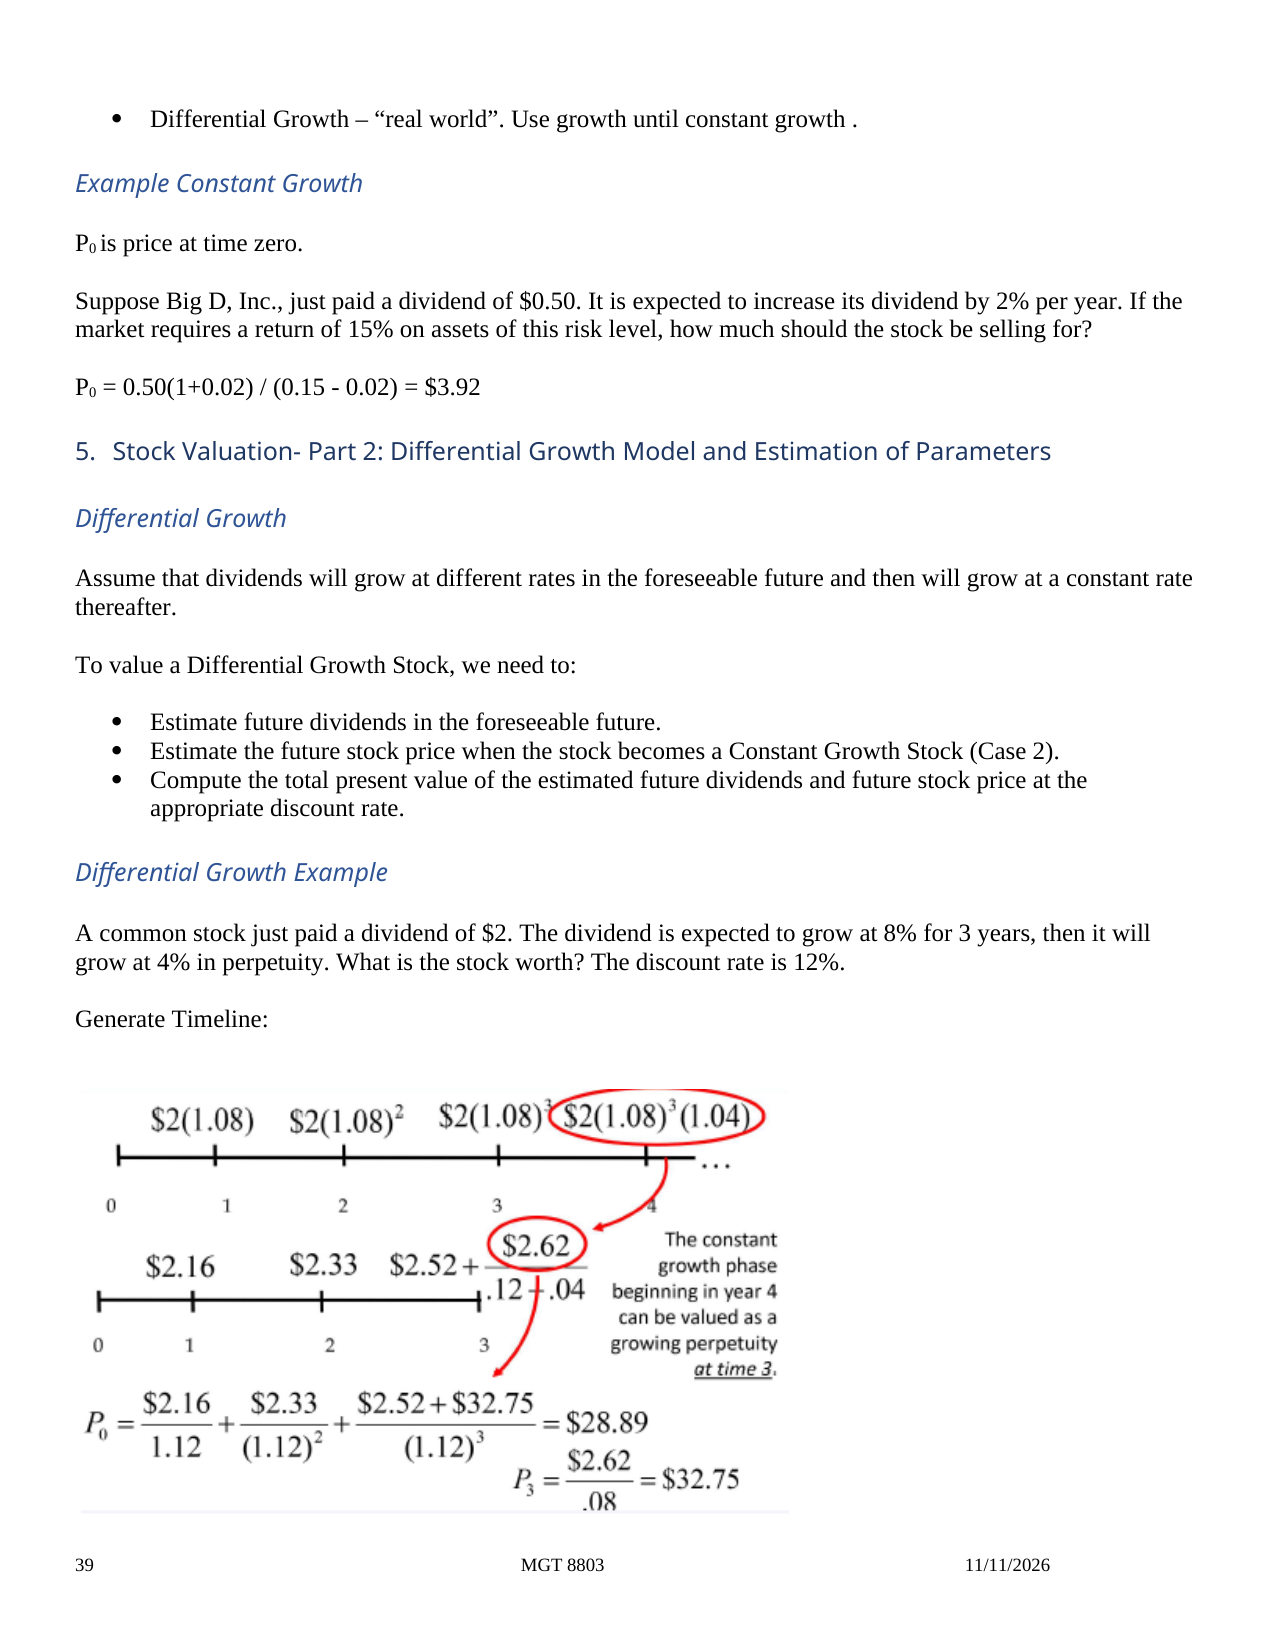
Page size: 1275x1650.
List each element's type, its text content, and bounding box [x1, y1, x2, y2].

subtitle Differential Growth Example [75, 855, 1200, 889]
subtitle Example Constant Growth [75, 165, 1200, 199]
subtitle Differential Growth [75, 501, 1200, 535]
text Assume that dividends will grow at different rates in the foreseeable future and then will grow at a constant rate thereafter. [75, 563, 1200, 621]
text P0 = 0.50(1+0.02) / (0.15 - 0.02) = $3.92 [75, 372, 1200, 401]
list Differential Growth – “real world”. Use growth until constant growth . [112, 104, 1200, 132]
picture [75, 1089, 789, 1520]
subtitle Stock Valuation- Part 2: Differential Growth Model and Estimation of Parameters [75, 434, 1200, 468]
text P0 is price at time zero. [75, 228, 1200, 257]
list Estimate the future stock price when the stock becomes a Constant Growth Stock (Case 2). [112, 736, 1200, 765]
text To value a Differential Growth Stock, we need to: [75, 650, 1200, 678]
list Estimate future dividends in the foreseeable future. [112, 707, 1200, 736]
text A common stock just paid a dividend of $2. The dividend is expected to grow at 8% for 3 years, then it will grow at 4% in perpetuity. What is the stock worth? The discount rate is 12%. [75, 918, 1200, 975]
list Compute the total present value of the estimated future dividends and future stock price at the appropriate discount rate. [112, 765, 1200, 822]
text Suppose Big D, Inc., just paid a dividend of $0.50. It is expected to increase its dividend by 2% per year. If the market requires a return of 15% on assets of this risk level, how much should the stock be selling for? [75, 286, 1200, 343]
text Generate Timeline: [75, 1004, 1200, 1033]
